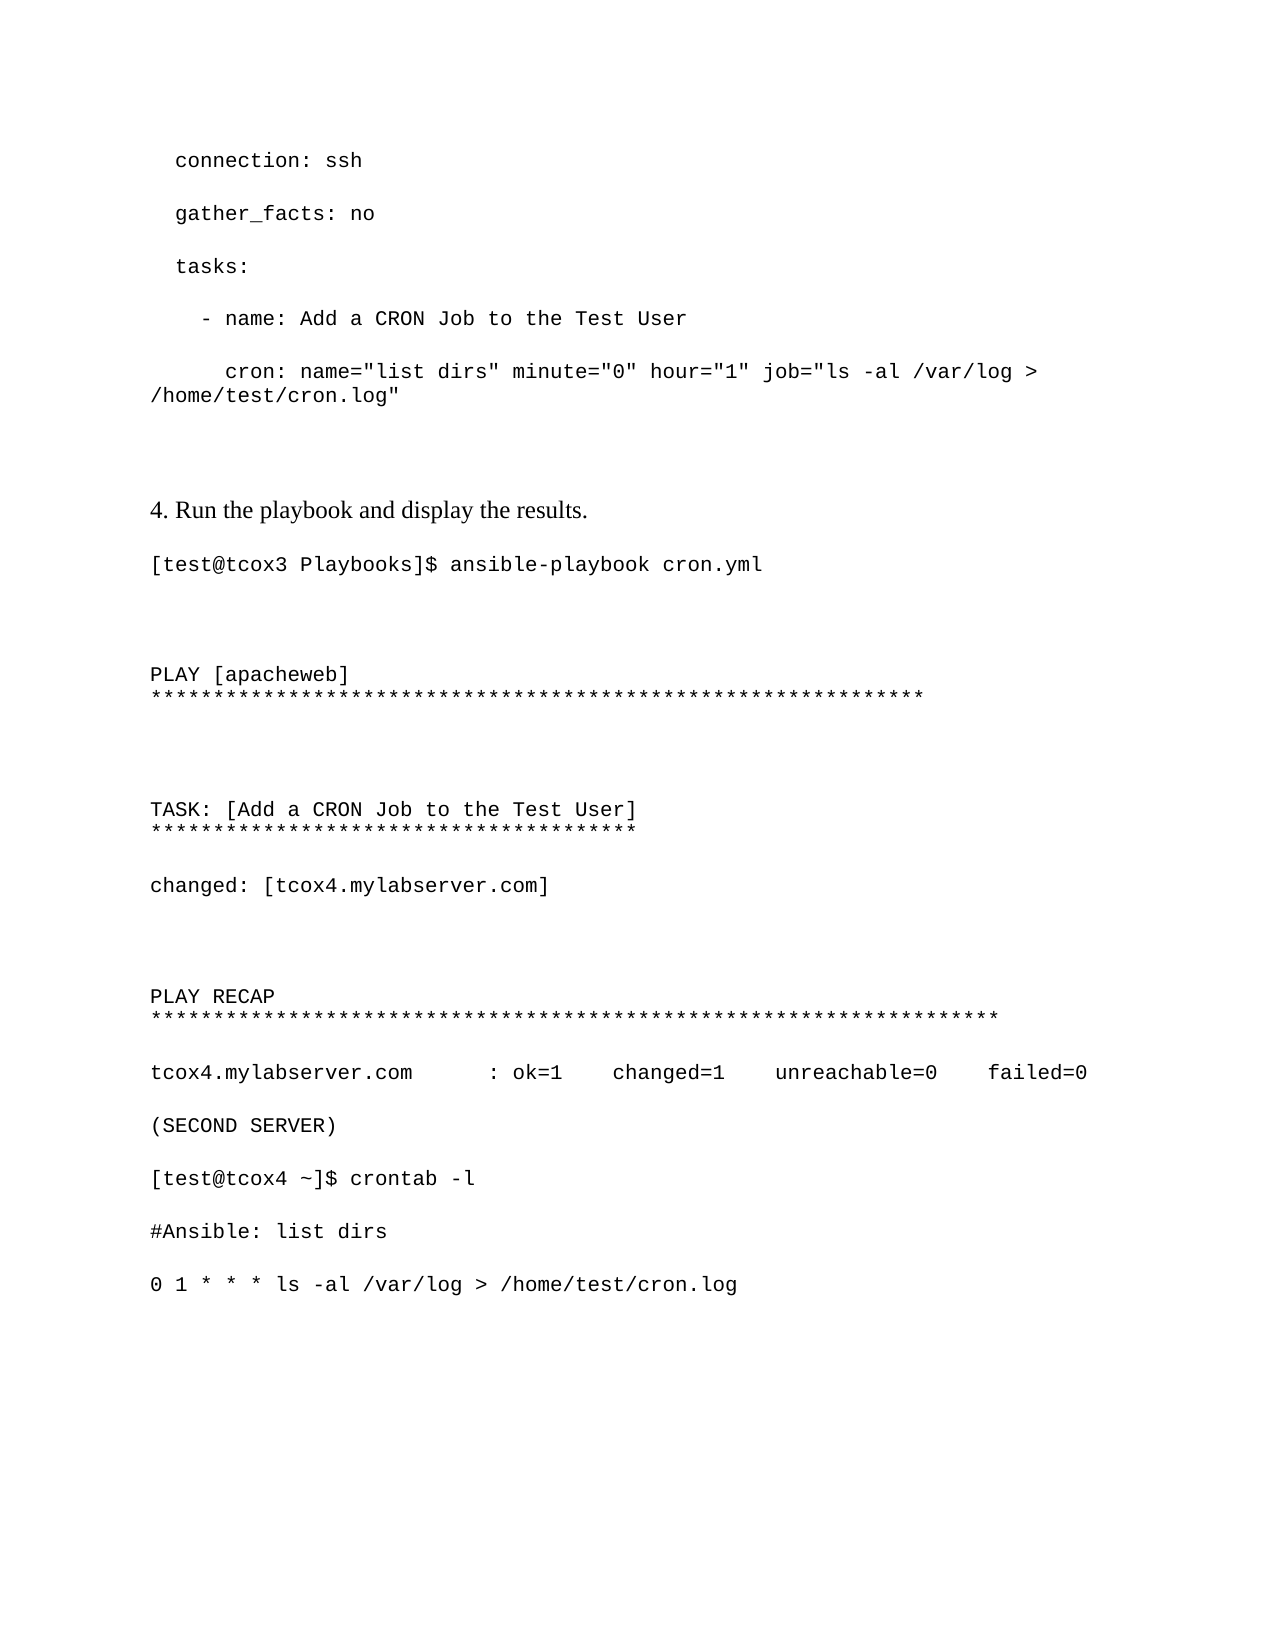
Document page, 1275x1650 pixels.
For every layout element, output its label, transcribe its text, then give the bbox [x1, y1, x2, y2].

text (SECOND SERVER) [150, 1115, 1125, 1139]
text [test@tcox4 ~]$ crontab -l [150, 1168, 1125, 1192]
text PLAY [apacheweb] ************************************************************** [150, 664, 1125, 712]
text 4. Run the playbook and display the results. [150, 496, 1125, 524]
text [test@tcox3 Playbooks]$ ansible-playbook cron.yml [150, 553, 1125, 577]
text PLAY RECAP ******************************************************************** [150, 986, 1125, 1033]
text gather_facts: no [150, 203, 1125, 226]
text tcox4.mylabserver.com : ok=1 changed=1 unreachable=0 failed=0 [150, 1062, 1125, 1086]
text changed: [tcox4.mylabserver.com] [150, 875, 1125, 899]
text cron: name="list dirs" minute="0" hour="1" job="ls -al /var/log > /home/test/cron.log" [150, 361, 1125, 408]
text 0 1 * * * ls -al /var/log > /home/test/cron.log [150, 1273, 1125, 1297]
text connection: ssh [150, 150, 1125, 174]
text TASK: [Add a CRON Job to the Test User] *************************************** [150, 799, 1125, 846]
text #Ansible: list dirs [150, 1221, 1125, 1244]
text tasks: [150, 256, 1125, 279]
text - name: Add a CRON Job to the Test User [150, 308, 1125, 332]
